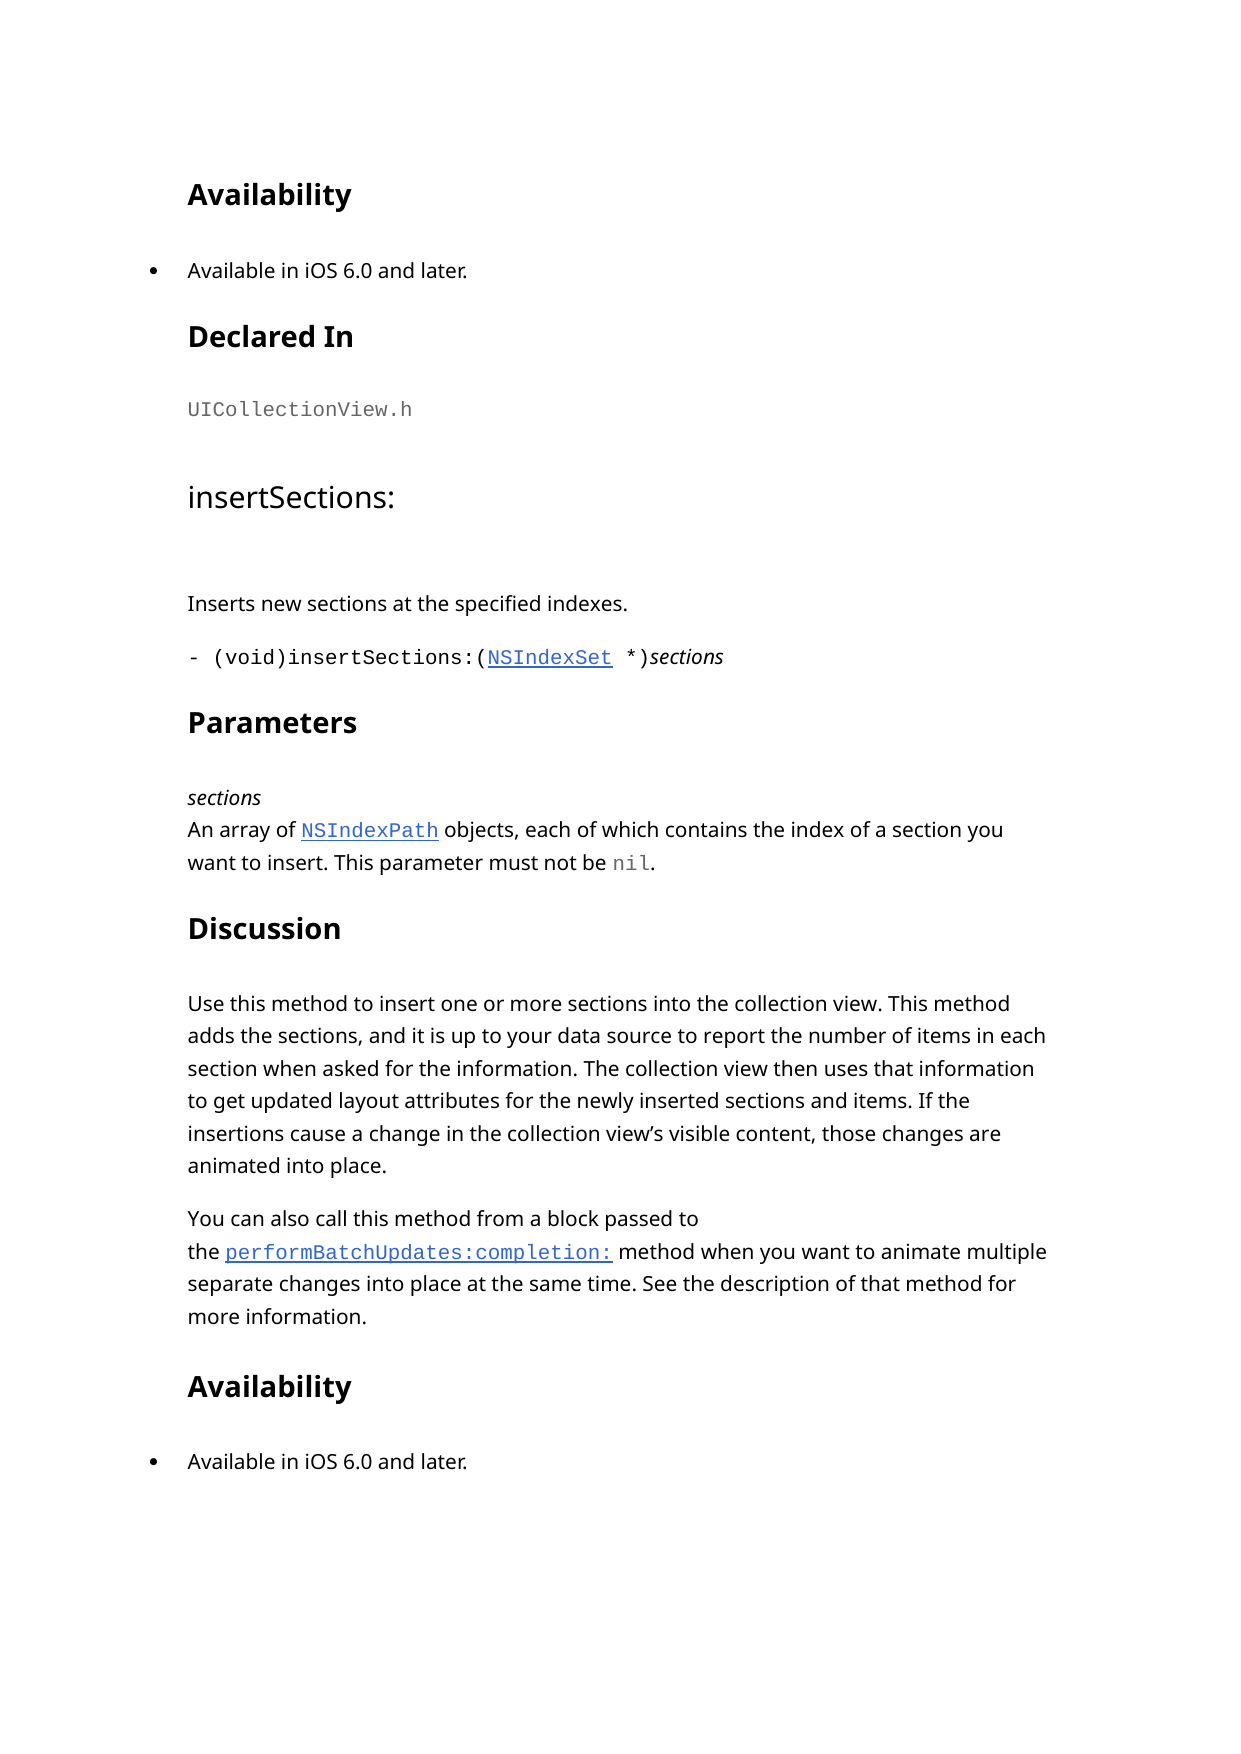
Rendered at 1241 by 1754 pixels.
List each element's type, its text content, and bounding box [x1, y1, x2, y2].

subtitle Discussion [187, 896, 1053, 961]
subtitle Parameters [187, 690, 1053, 755]
text You can also call this method from a block passed to the performBatchUpdates:completion: method when you want to animate multiple separate changes into place at the same time. See the description of that method for more information. [187, 1202, 1053, 1332]
text Use this method to insert one or more sections into the collection view. This method adds the sections, and it is up to your data source to report the number of items in each section when asked for the information. The collection view then uses that information to get updated layout attributes for the newly inserted sections and items. If the insertions cause a change in the collection view’s visible content, those changes are animated into place. [187, 987, 1053, 1182]
text sections [187, 781, 1053, 813]
subtitle insertSections: [187, 464, 1053, 529]
subtitle Availability [187, 1353, 1053, 1418]
subtitle Declared In [187, 303, 1053, 368]
text An array of NSIndexPath objects, each of which contains the index of a section you want to insert. This parameter must not be nil. [187, 813, 1053, 878]
text UICollectionView.h [187, 394, 1053, 427]
text - (void)insertSections:(NSIndexSet *)sections [187, 640, 1053, 672]
list Available in iOS 6.0 and later. [150, 254, 1053, 286]
text Inserts new sections at the specified indexes. [187, 587, 1053, 619]
list Available in iOS 6.0 and later. [150, 1445, 1053, 1478]
subtitle Availability [187, 162, 1053, 227]
